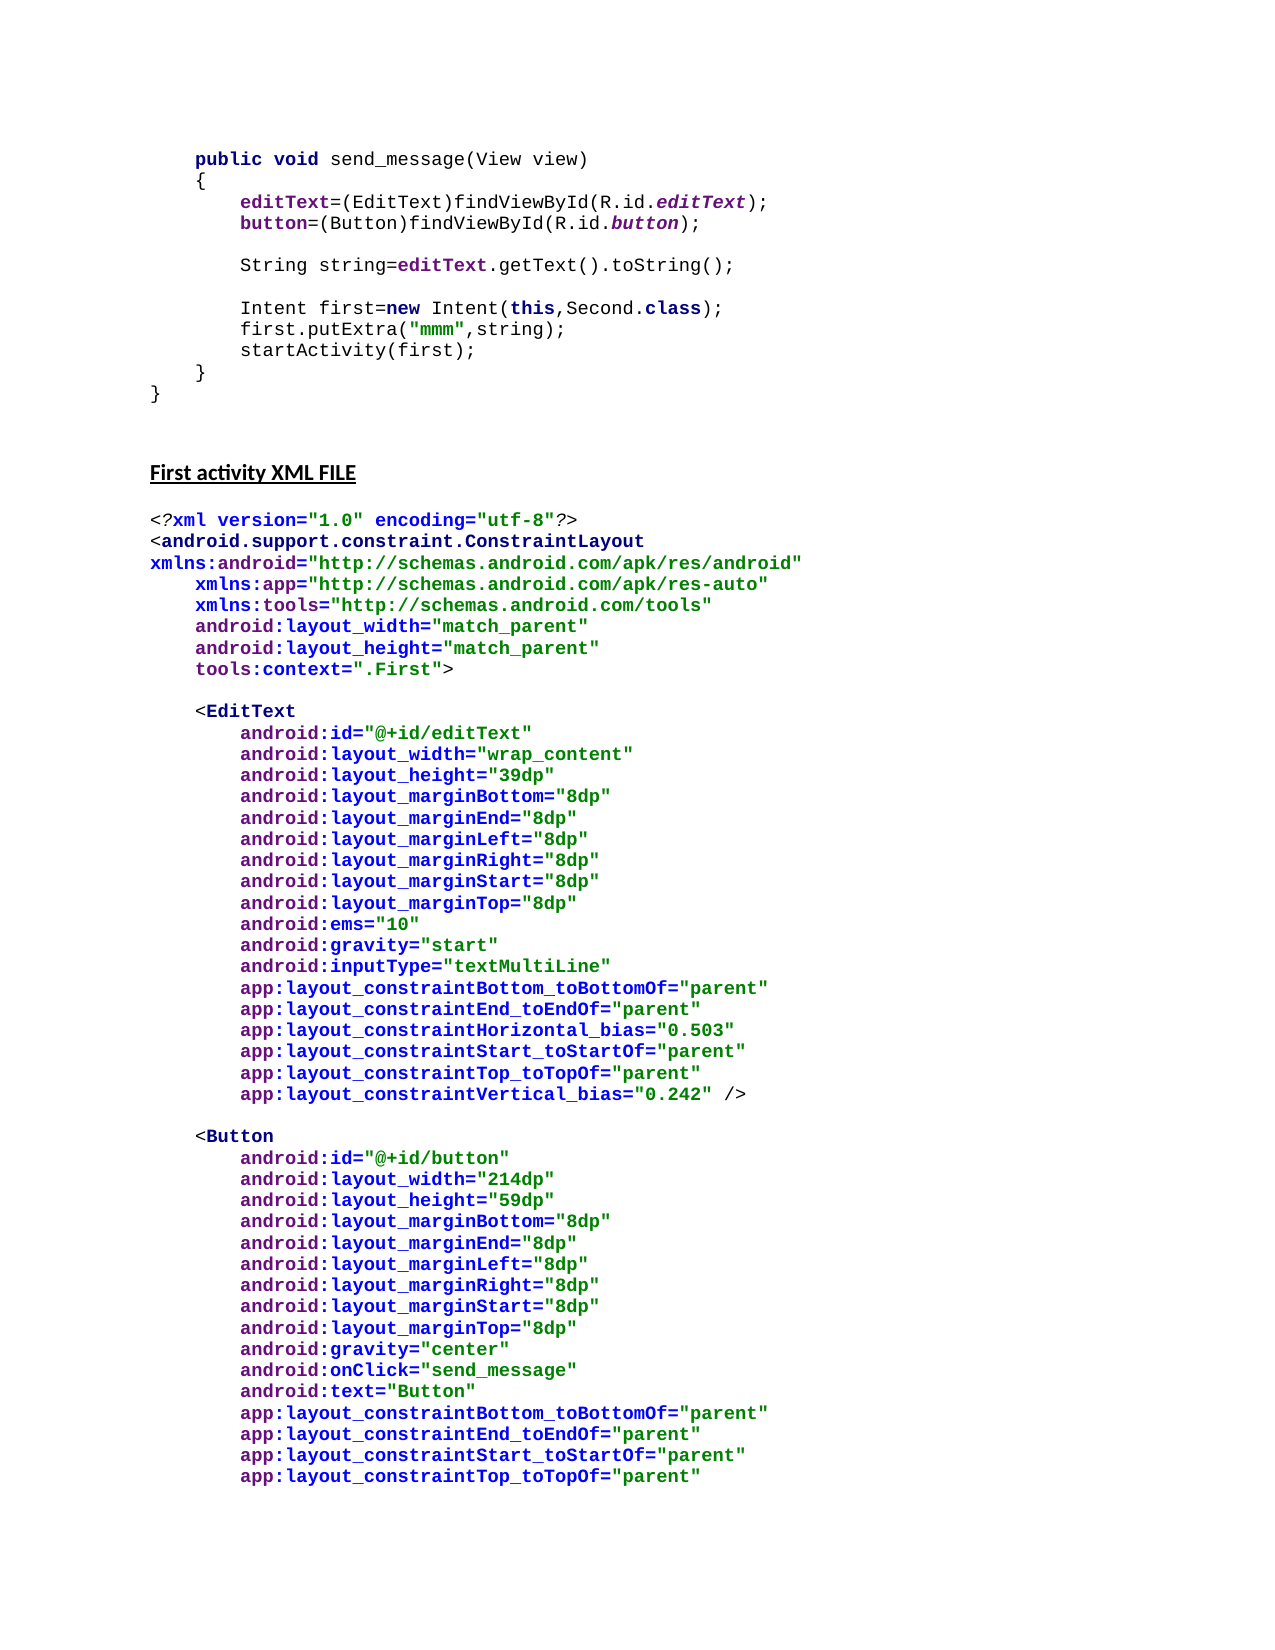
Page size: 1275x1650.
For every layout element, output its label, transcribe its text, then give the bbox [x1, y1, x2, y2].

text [150, 150, 1125, 405]
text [150, 511, 1125, 1488]
text First activity XML FILE [150, 458, 1125, 486]
